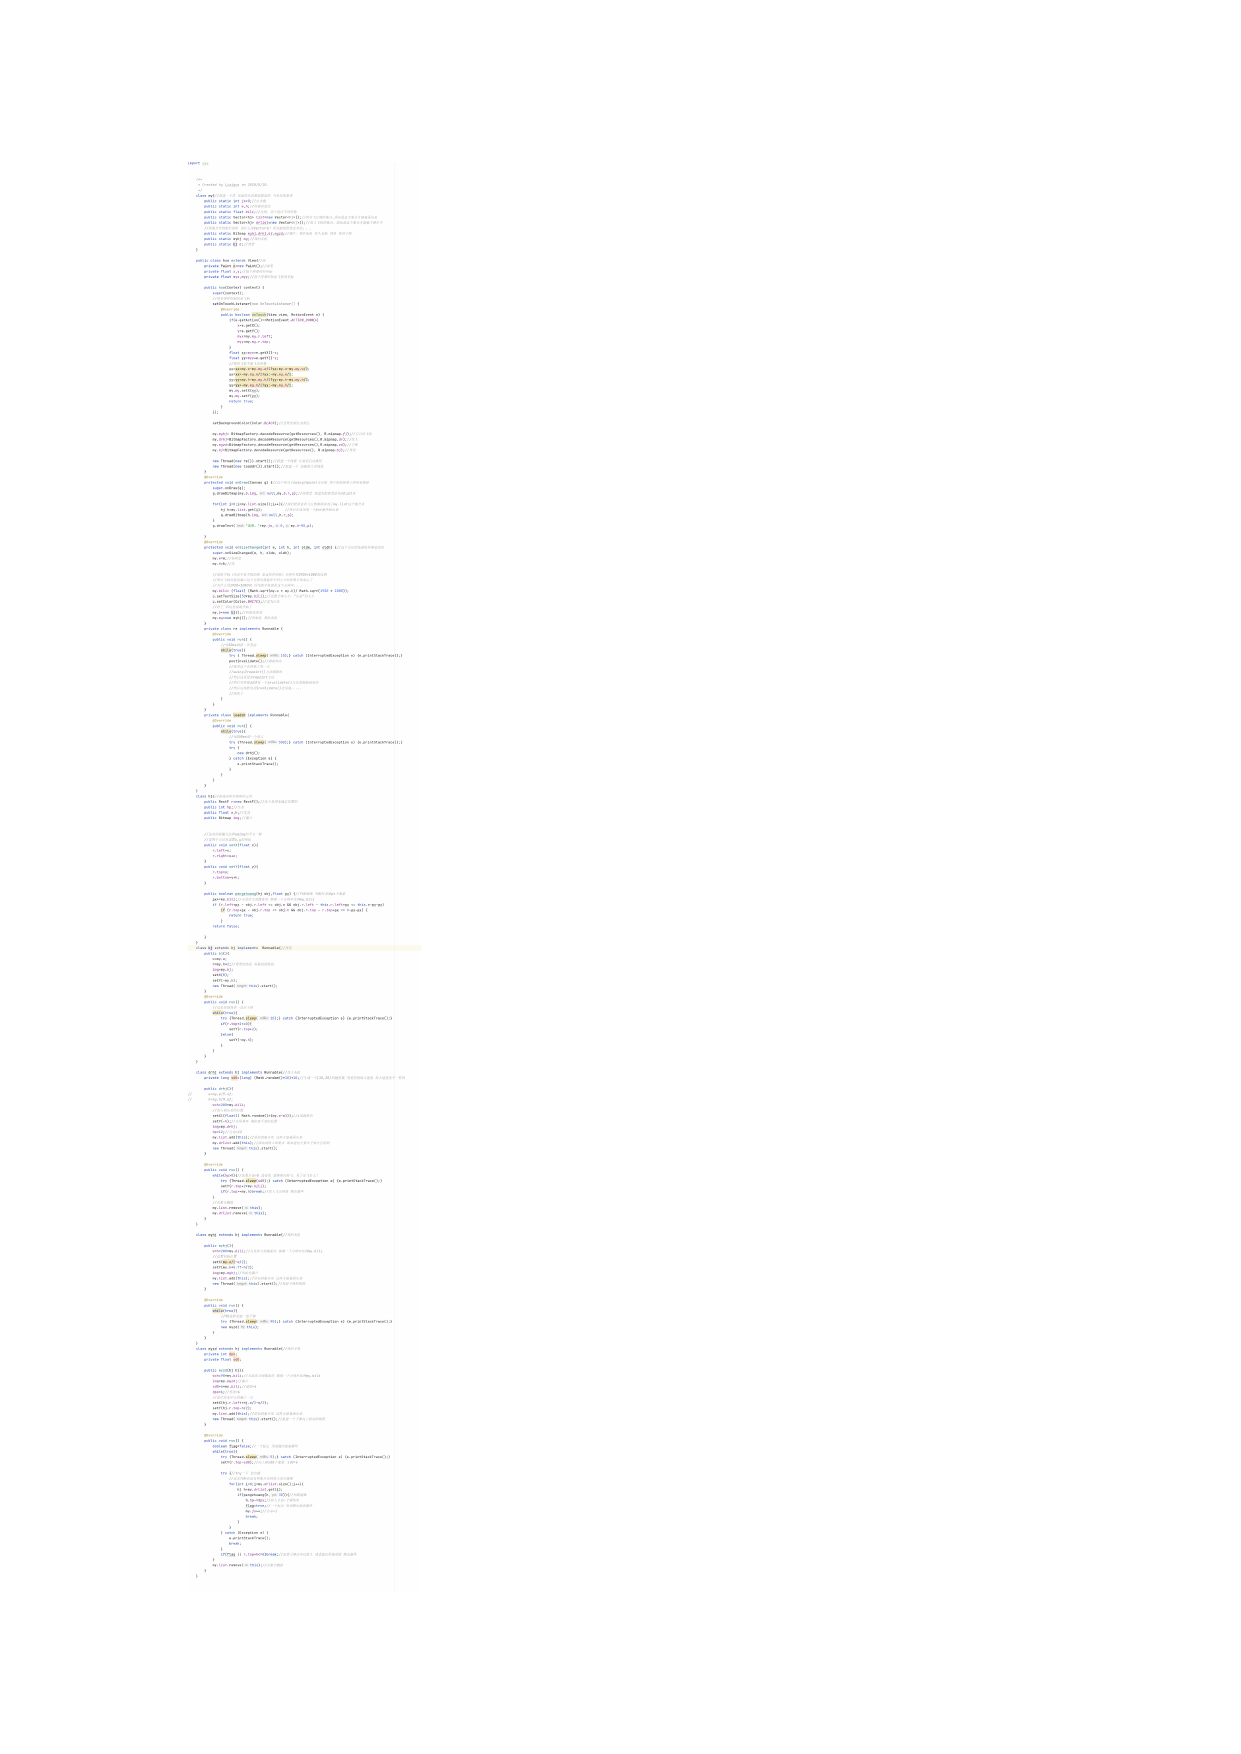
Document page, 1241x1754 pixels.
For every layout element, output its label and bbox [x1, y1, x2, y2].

picture [187, 162, 422, 1592]
